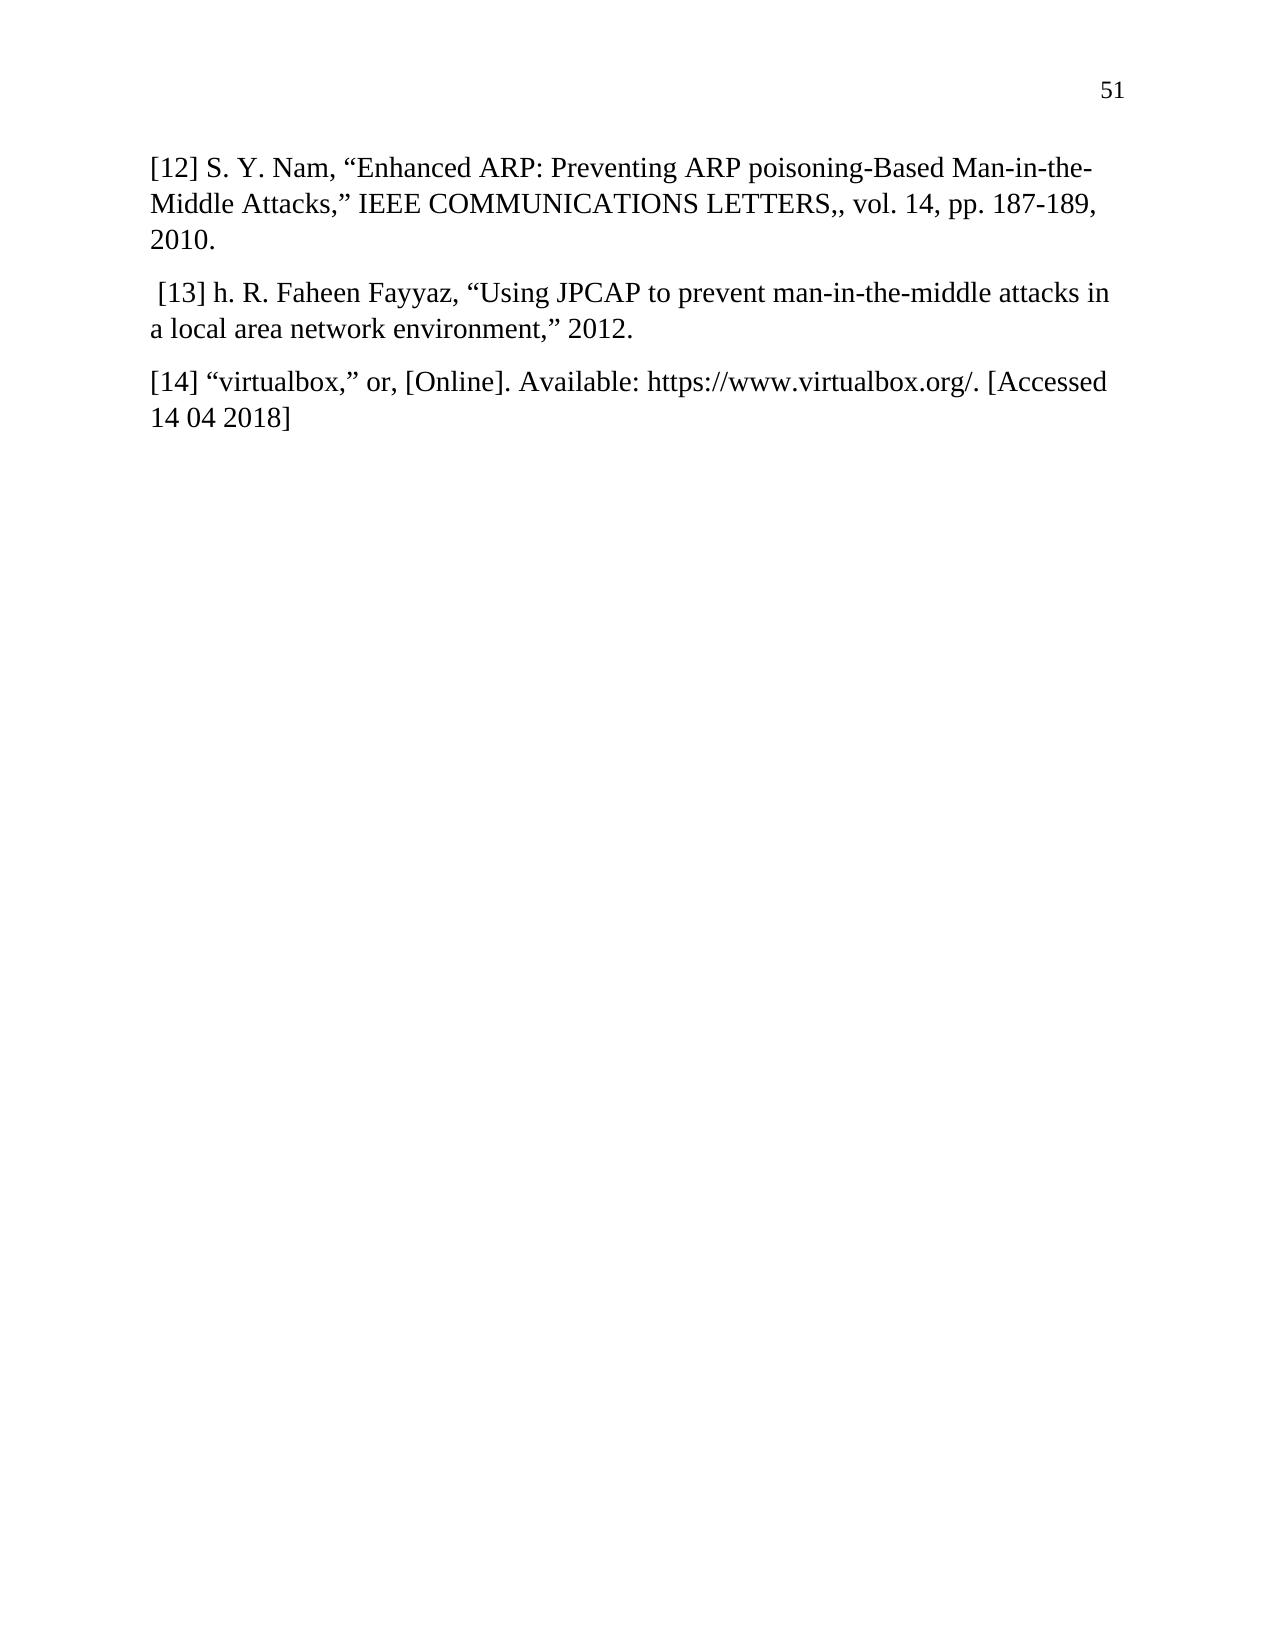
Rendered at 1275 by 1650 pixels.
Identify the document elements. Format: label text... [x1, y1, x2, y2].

text [12] S. Y. Nam, “Enhanced ARP: Preventing ARP poisoning-Based Man-in-the-Middle Attacks,” IEEE COMMUNICATIONS LETTERS,, vol. 14, pp. 187-189, 2010. [150, 150, 1125, 256]
text [14] “virtualbox,” or, [Online]. Available: https://www.virtualbox.org/. [Accessed 14 04 2018] [150, 364, 1125, 434]
text [13] h. R. Faheen Fayyaz, “Using JPCAP to prevent man-in-the-middle attacks in a local area network environment,” 2012. [150, 275, 1125, 345]
